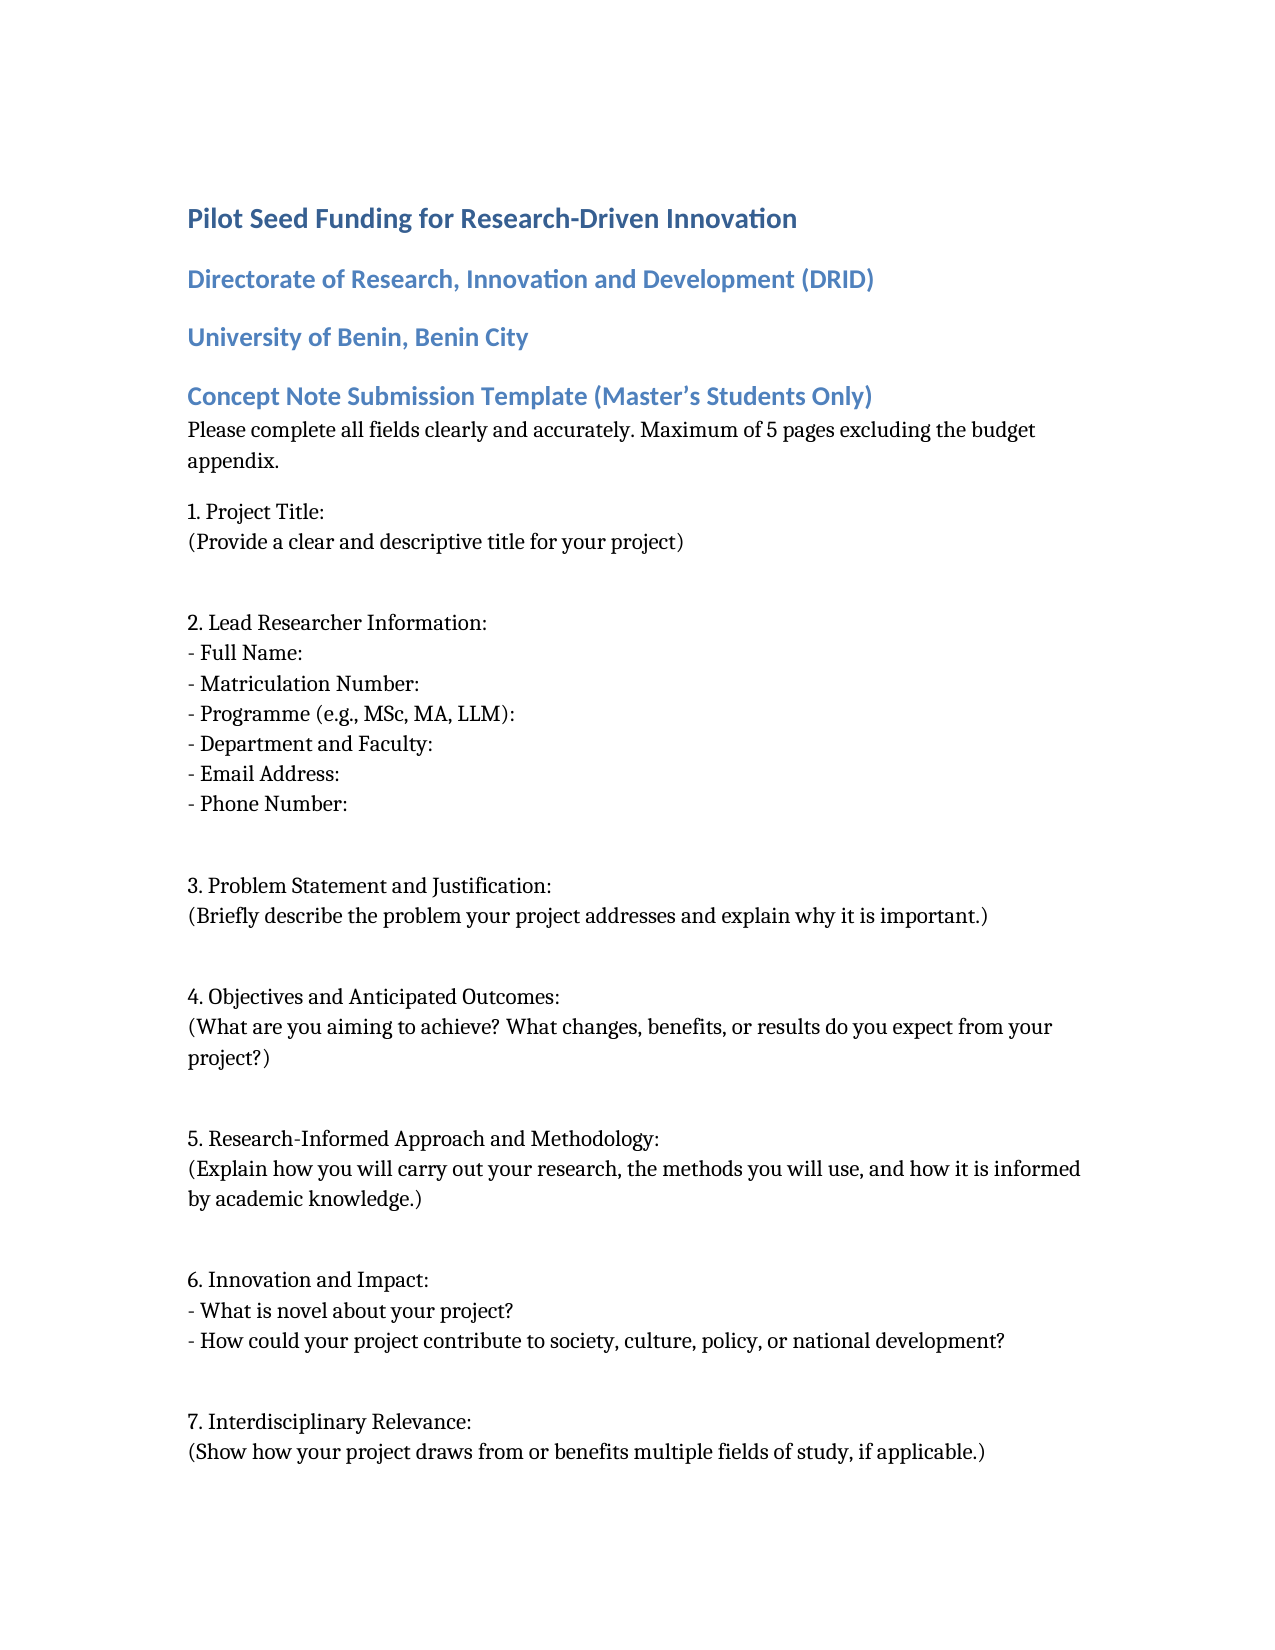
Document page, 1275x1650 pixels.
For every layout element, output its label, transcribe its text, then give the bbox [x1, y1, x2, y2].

text 5. Research-Informed Approach and Methodology: (Explain how you will carry out your research, the methods you will use, and how it is informed by academic knowledge.) [187, 1126, 1087, 1242]
text 4. Objectives and Anticipated Outcomes: (What are you aiming to achieve? What changes, benefits, or results do you expect from your project?) [187, 984, 1087, 1101]
subtitle Concept Note Submission Template (Master’s Students Only) [187, 379, 1087, 412]
subtitle Pilot Seed Funding for Research-Driven Innovation [187, 200, 1087, 236]
text 1. Project Title: (Provide a clear and descriptive title for your project) [187, 498, 1087, 585]
text 3. Problem Statement and Justification: (Briefly describe the problem your project addresses and explain why it is important.) [187, 872, 1087, 959]
text 7. Interdisciplinary Relevance: (Show how your project draws from or benefits multiple fields of study, if applicable.) [187, 1409, 1087, 1496]
text 6. Innovation and Impact: - What is novel about your project? - How could your project contribute to society, culture, policy, or national development? [187, 1267, 1087, 1384]
subtitle Directorate of Research, Innovation and Development (DRID) [187, 262, 1087, 295]
text 2. Lead Researcher Information: - Full Name: - Matriculation Number: - Programme (e.g., MSc, MA, LLM): - Department and Faculty: - Email Address: - Phone Number: [187, 610, 1087, 848]
text Please complete all fields clearly and accurately. Maximum of 5 pages excluding the budget appendix. [187, 417, 1087, 474]
subtitle University of Benin, Benin City [187, 321, 1087, 353]
